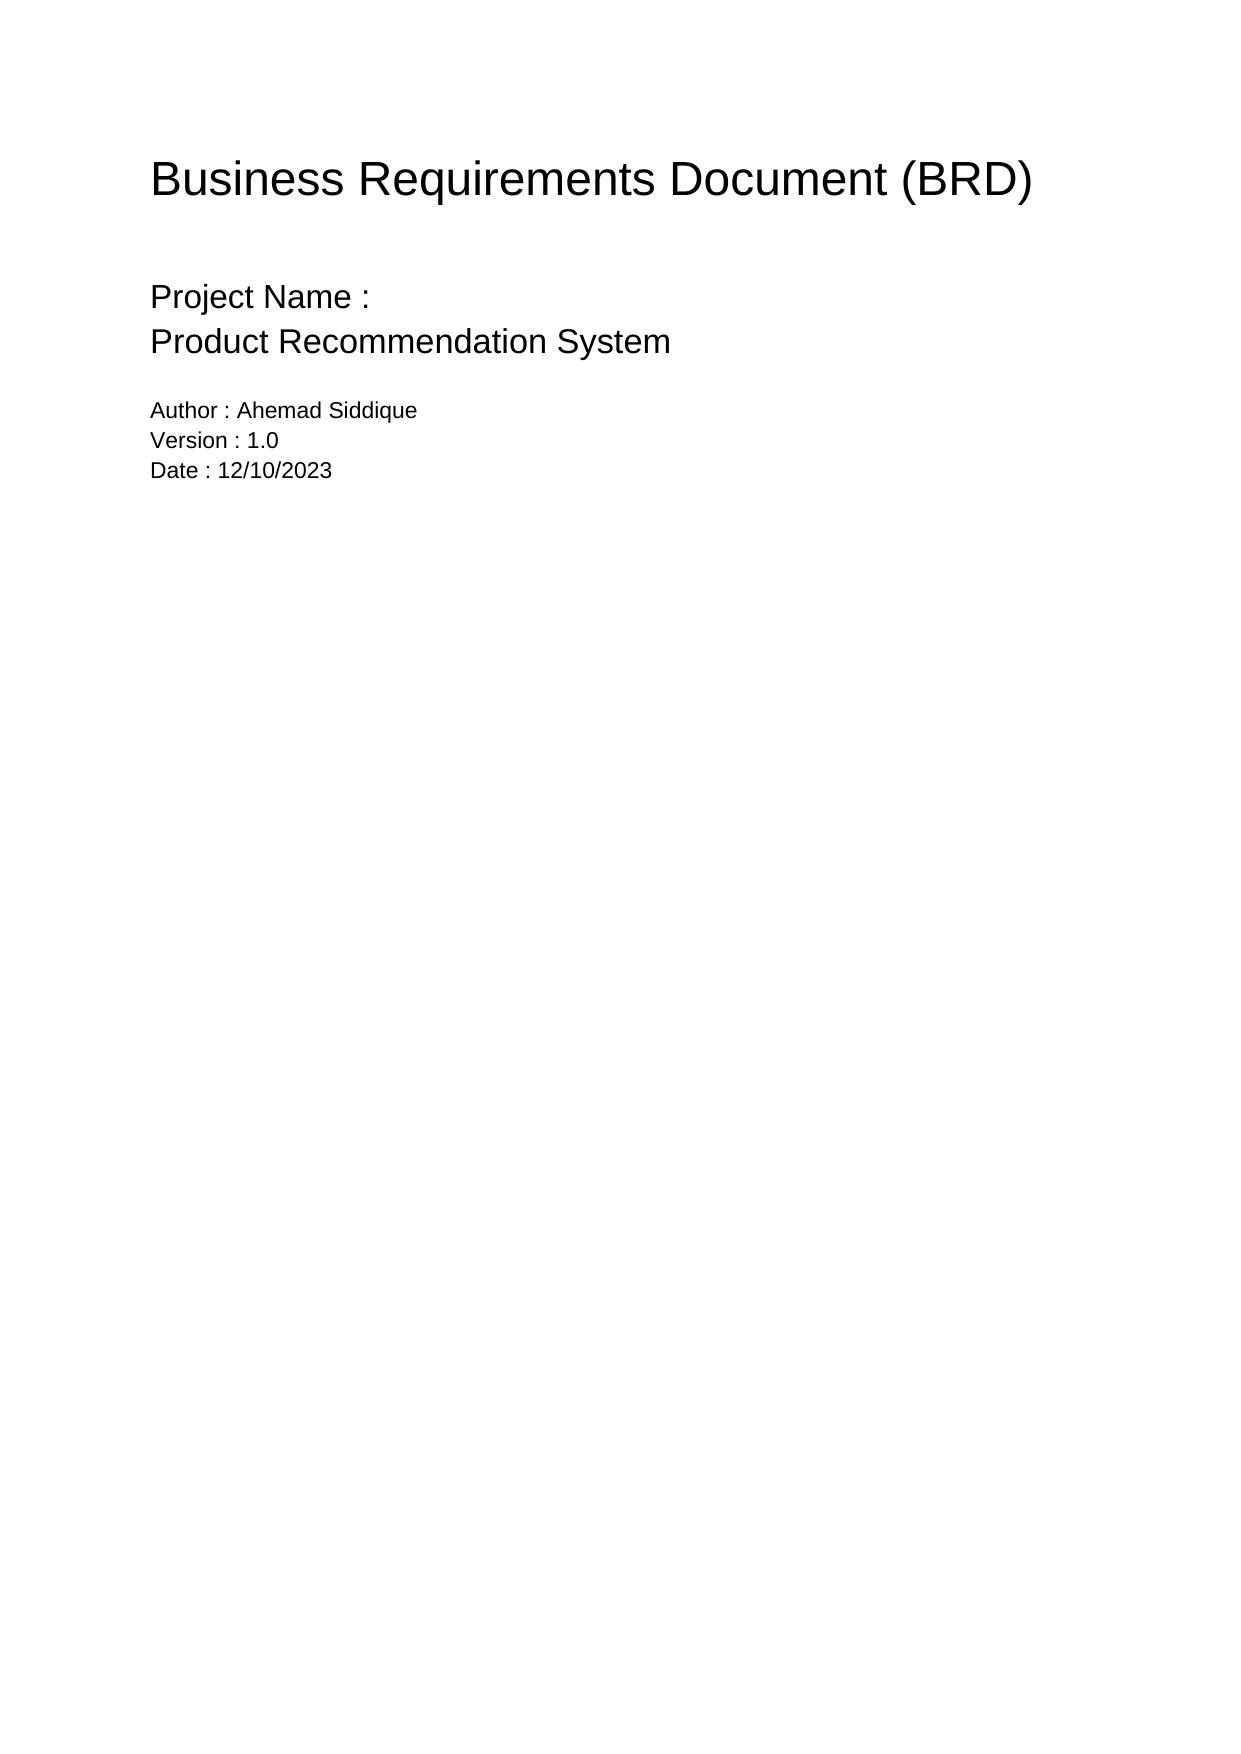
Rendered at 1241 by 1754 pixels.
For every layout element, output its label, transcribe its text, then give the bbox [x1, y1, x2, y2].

text Date : 12/10/2023 [150, 457, 1090, 483]
text Author : Ahemad Siddique [150, 397, 1090, 423]
text Project Name : Product Recommendation System [150, 277, 1090, 361]
text Version : 1.0 [150, 427, 1090, 453]
text Business Requirements Document (BRD) [150, 150, 1090, 205]
